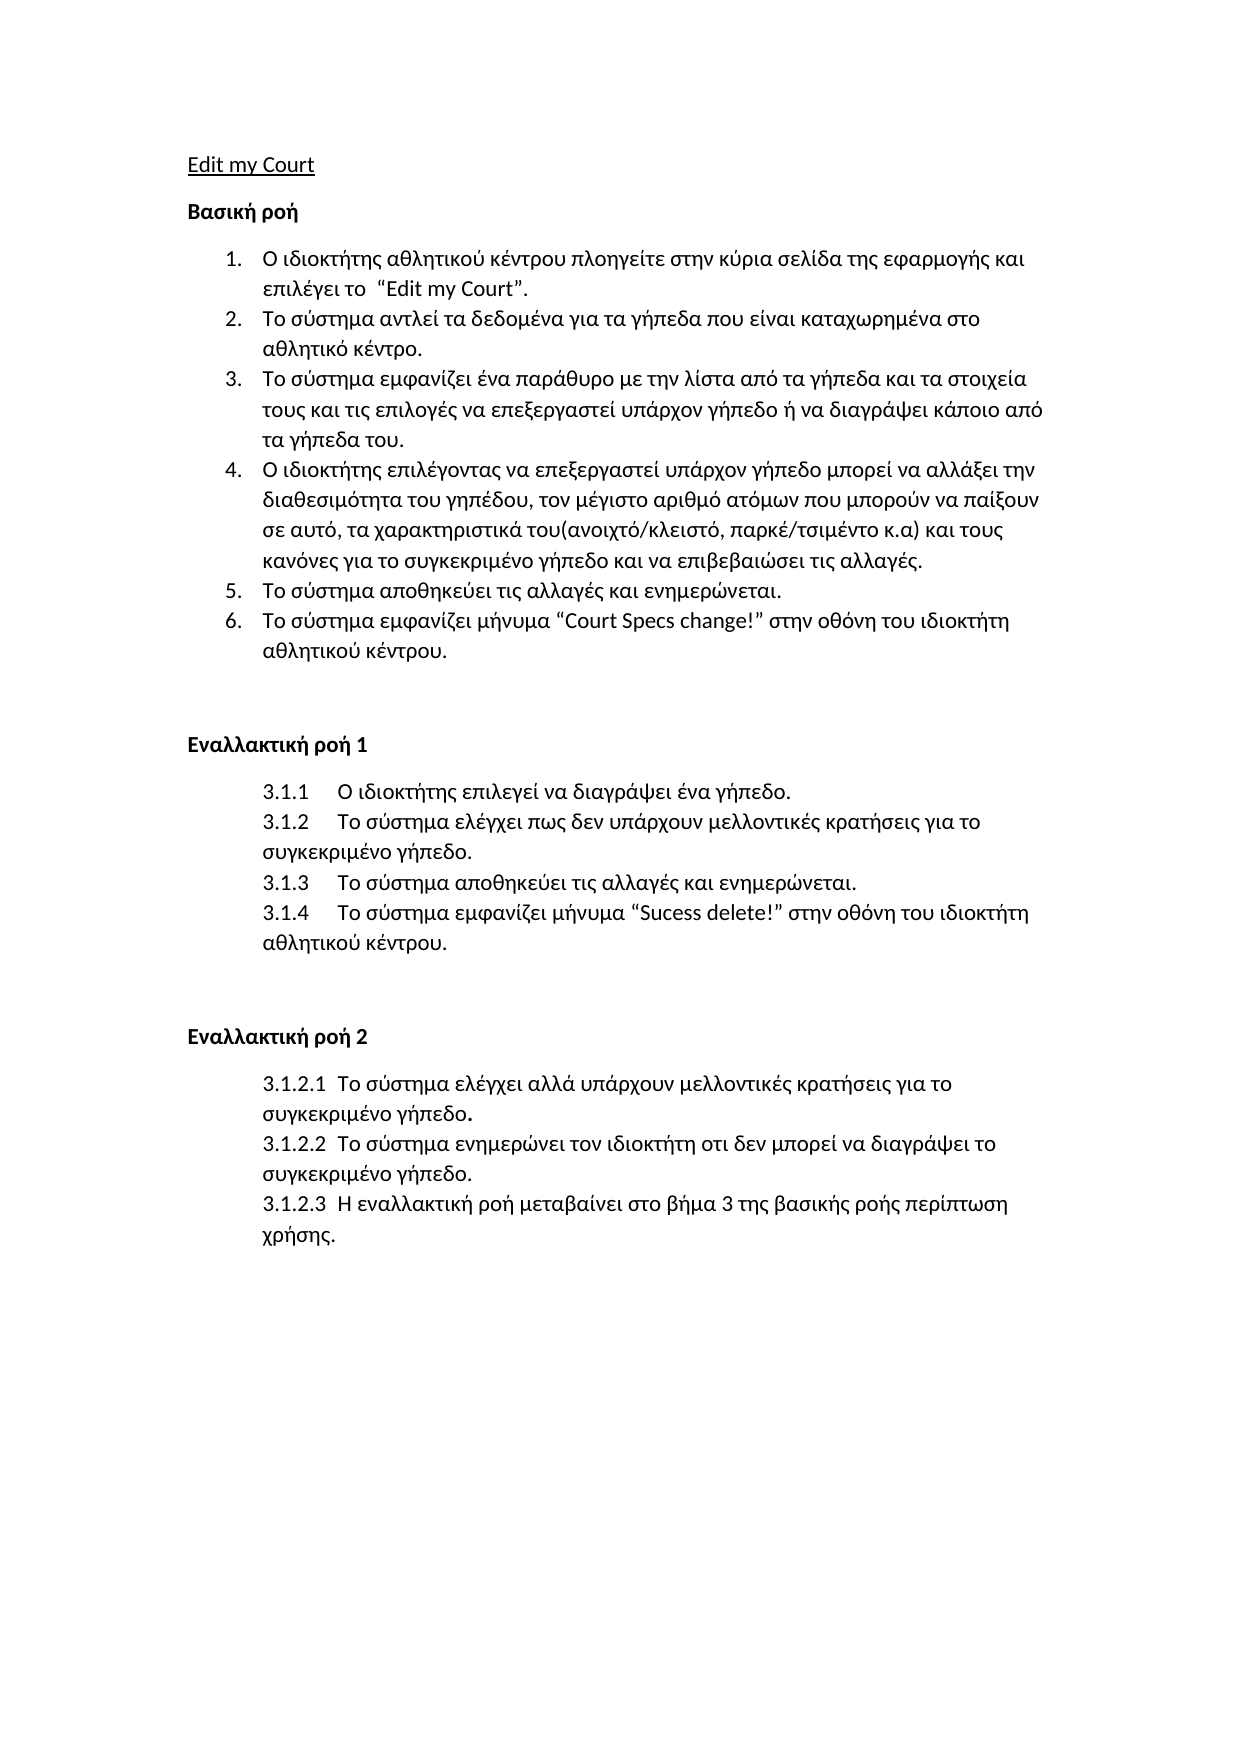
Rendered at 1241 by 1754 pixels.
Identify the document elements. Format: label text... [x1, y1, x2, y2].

list Το σύστημα αποθηκεύει τις αλλαγές και ενημερώνεται. [225, 576, 1053, 604]
list Ο ιδιοκτήτης αθλητικού κέντρου πλοηγείτε στην κύρια σελίδα της εφαρμογής και επιλέγει το “Edit my Court”. [225, 244, 1053, 302]
list 3.1.3 Το σύστημα αποθηκεύει τις αλλαγές και ενημερώνεται. [262, 868, 1053, 896]
list 3.1.2.2 To σύστημα ενημερώνει τον ιδιοκτήτη οτι δεν μπορεί να διαγράψει το συγκεκριμένο γήπεδο. [262, 1129, 1053, 1187]
list Ο ιδιοκτήτης επιλέγοντας να επεξεργαστεί υπάρχον γήπεδο μπορεί να αλλάξει την διαθεσιμότητα του γηπέδου, τον μέγιστο αριθμό ατόμων που μπορούν να παίξουν σε αυτό, τα χαρακτηριστικά του(ανοιχτό/κλειστό, παρκέ/τσιμέντο κ.α) και τους κανόνες για το συγκεκριμένο γήπεδο και να επιβεβαιώσει τις αλλαγές. [225, 455, 1053, 574]
list Το σύστημα εμφανίζει ένα παράθυρο με την λίστα από τα γήπεδα και τα στοιχεία τους και τις επιλογές να επεξεργαστεί υπάρχον γήπεδο ή να διαγράψει κάποιο από τα γήπεδα του. [225, 364, 1053, 453]
text Edit my Court [187, 150, 1053, 178]
list 3.1.4 Το σύστημα εμφανίζει μήνυμα “Sucess delete!” στην οθόνη του ιδιοκτήτη αθλητικού κέντρου. [262, 898, 1053, 956]
list 3.1.1 O ιδιοκτήτης επιλεγεί να διαγράψει ένα γήπεδο. [262, 777, 1053, 805]
list 3.1.2.1 Το σύστημα ελέγχει αλλά υπάρχουν μελλοντικές κρατήσεις για το συγκεκριμένο γήπεδο. [262, 1069, 1053, 1127]
text Εναλλακτική ροή 2 [187, 1022, 1053, 1050]
list 3.1.2 Το σύστημα ελέγχει πως δεν υπάρχουν μελλοντικές κρατήσεις για το συγκεκριμένο γήπεδο. [262, 807, 1053, 866]
list Το σύστημα εμφανίζει μήνυμα “Court Specs change!” στην οθόνη του ιδιοκτήτη αθλητικού κέντρου. [225, 606, 1053, 664]
list 3.1.2.3 Η εναλλακτική ροή μεταβαίνει στο βήμα 3 της βασικής ροής περίπτωση χρήσης. [262, 1189, 1053, 1248]
text Βασική ροή [187, 197, 1053, 225]
text Εναλλακτική ροή 1 [187, 730, 1053, 758]
list Το σύστημα αντλεί τα δεδομένα για τα γήπεδα που είναι καταχωρημένα στο αθλητικό κέντρο. [225, 304, 1053, 362]
